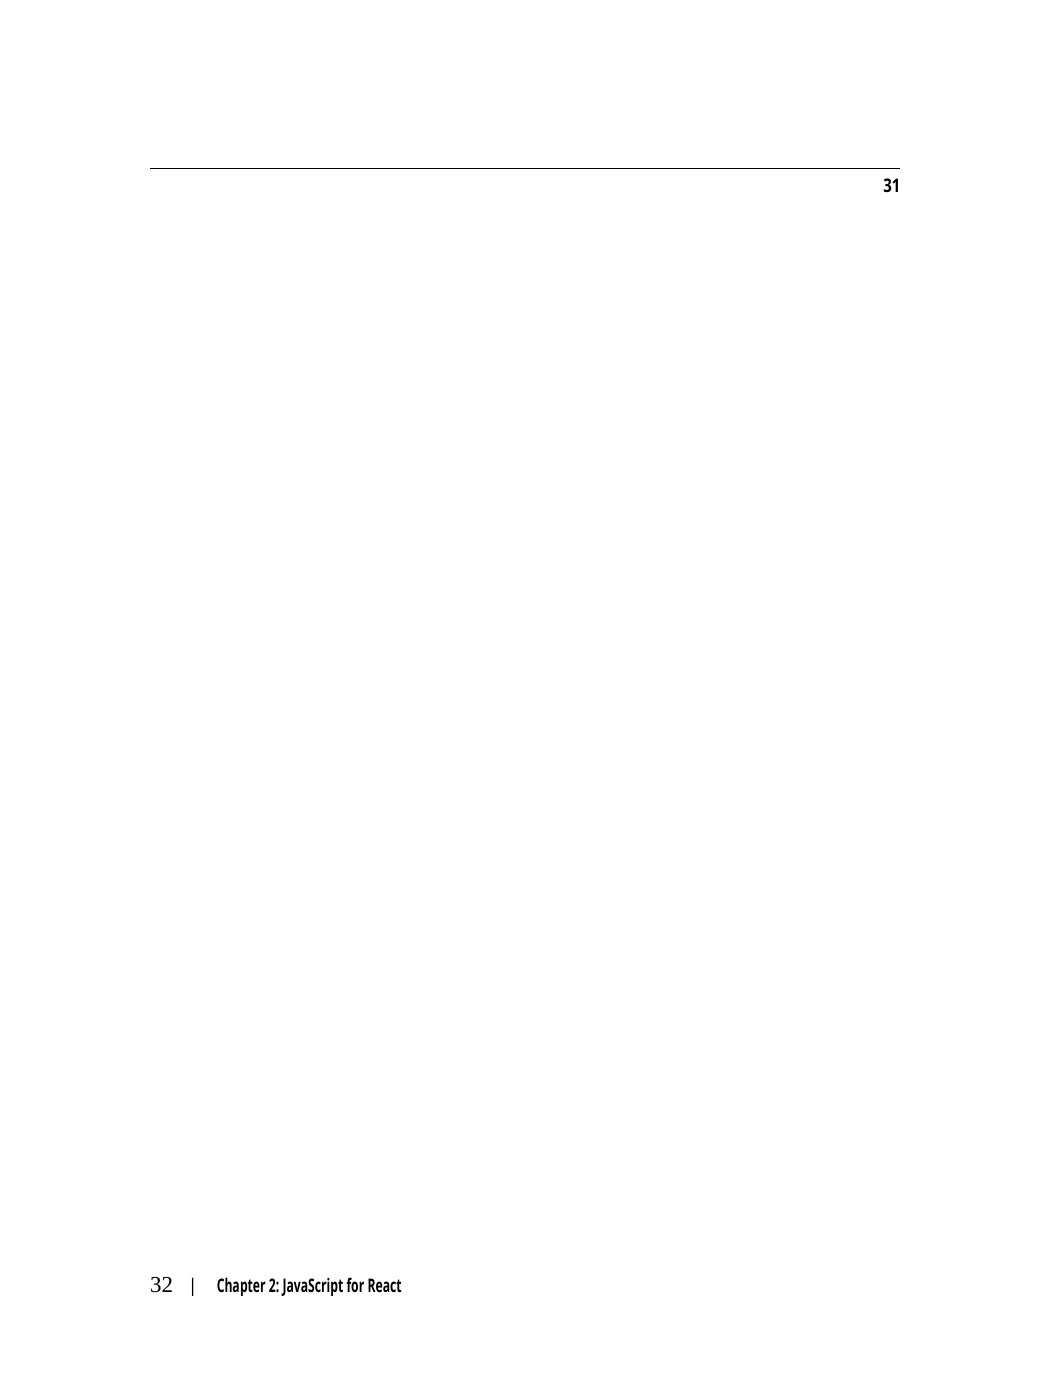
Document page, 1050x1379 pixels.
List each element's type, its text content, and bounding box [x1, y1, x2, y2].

text 31 [44, 167, 900, 197]
